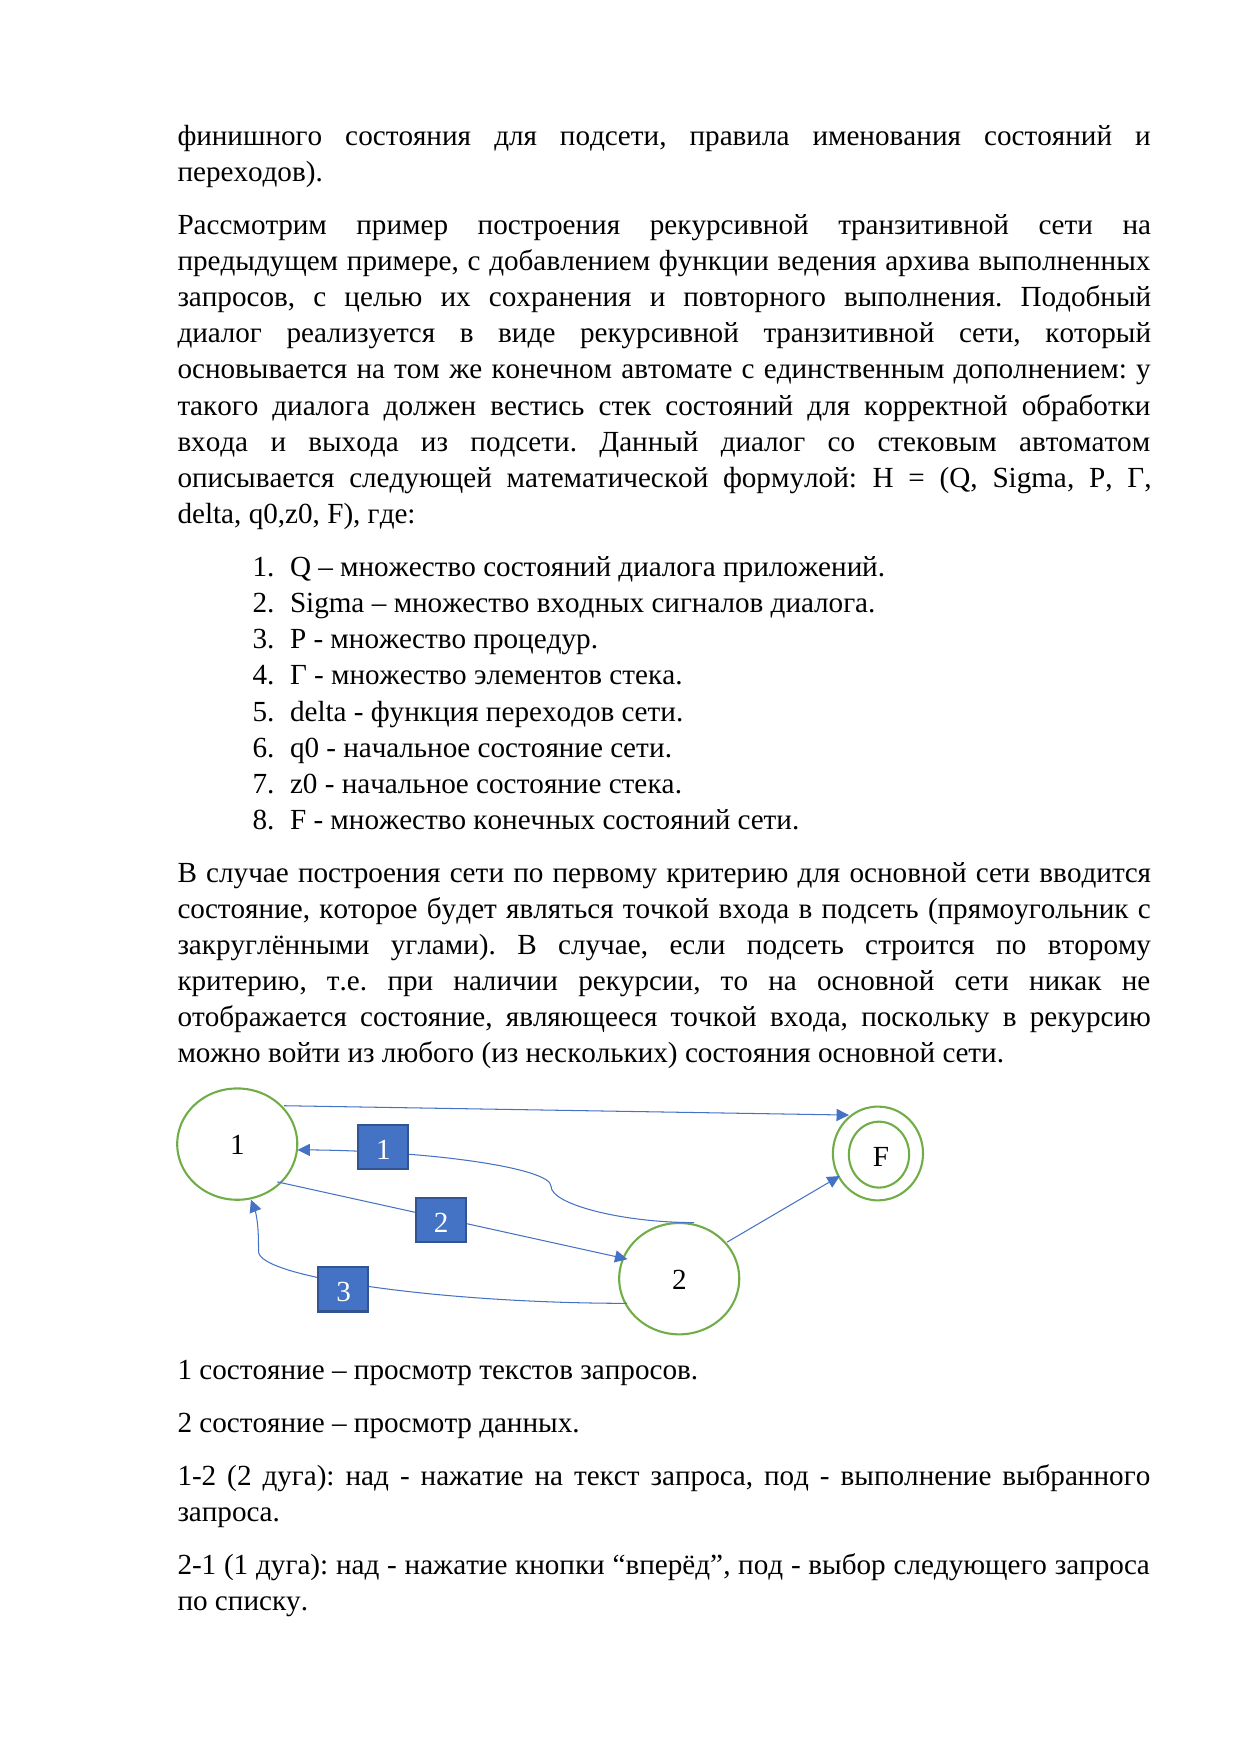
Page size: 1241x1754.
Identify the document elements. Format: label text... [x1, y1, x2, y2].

text 1 состояние – просмотр текстов запросов. [177, 1352, 1152, 1386]
text Рассмотрим пример построения рекурсивной транзитивной сети на предыдущем примере, с добавлением функции ведения архива выполненных запросов, с целью их сохранения и повторного выполнения. Подобный диалог реализуется в виде рекурсивной транзитивной сети, который основывается на том же конечном автомате с единственным дополнением: у такого диалога должен вестись стек состояний для корректной обработки входа и выхода из подсети. Данный диалог со стековым автоматом описывается следующей математической формулой: H = (Q, Sigma, P, Г, delta, q0,z0, F), где: [177, 207, 1152, 530]
list Г - множество элементов стека. [252, 657, 1152, 691]
list Q – множество состояний диалога приложений. [252, 549, 1152, 583]
list P - множество процедур. [252, 621, 1152, 655]
text В случае построения сети по первому критерию для основной сети вводится состояние, которое будет являться точкой входа в подсеть (прямоугольник с закруглёнными углами). В случае, если подсеть строится по второму критерию, т.е. при наличии рекурсии, то на основной сети никак не отображается состояние, являющееся точкой входа, поскольку в рекурсию можно войти из любого (из нескольких) состояния основной сети. [177, 855, 1152, 1069]
list q0 - начальное состояние сети. [252, 730, 1152, 763]
text 1-2 (2 дуга): над - нажатие на текст запроса, под - выполнение выбранного запроса. [177, 1458, 1152, 1528]
list Sigma – множество входных сигналов диалога. [252, 585, 1152, 619]
text 2-1 (1 дуга): над - нажатие кнопки “вперёд”, под - выбор следующего запроса по списку. [177, 1547, 1152, 1617]
list z0 - начальное состояние стека. [252, 766, 1152, 799]
list F - множество конечных состояний сети. [252, 802, 1152, 836]
list delta - функция переходов сети. [252, 694, 1152, 727]
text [177, 118, 1152, 188]
text 2 состояние – просмотр данных. [177, 1405, 1152, 1439]
